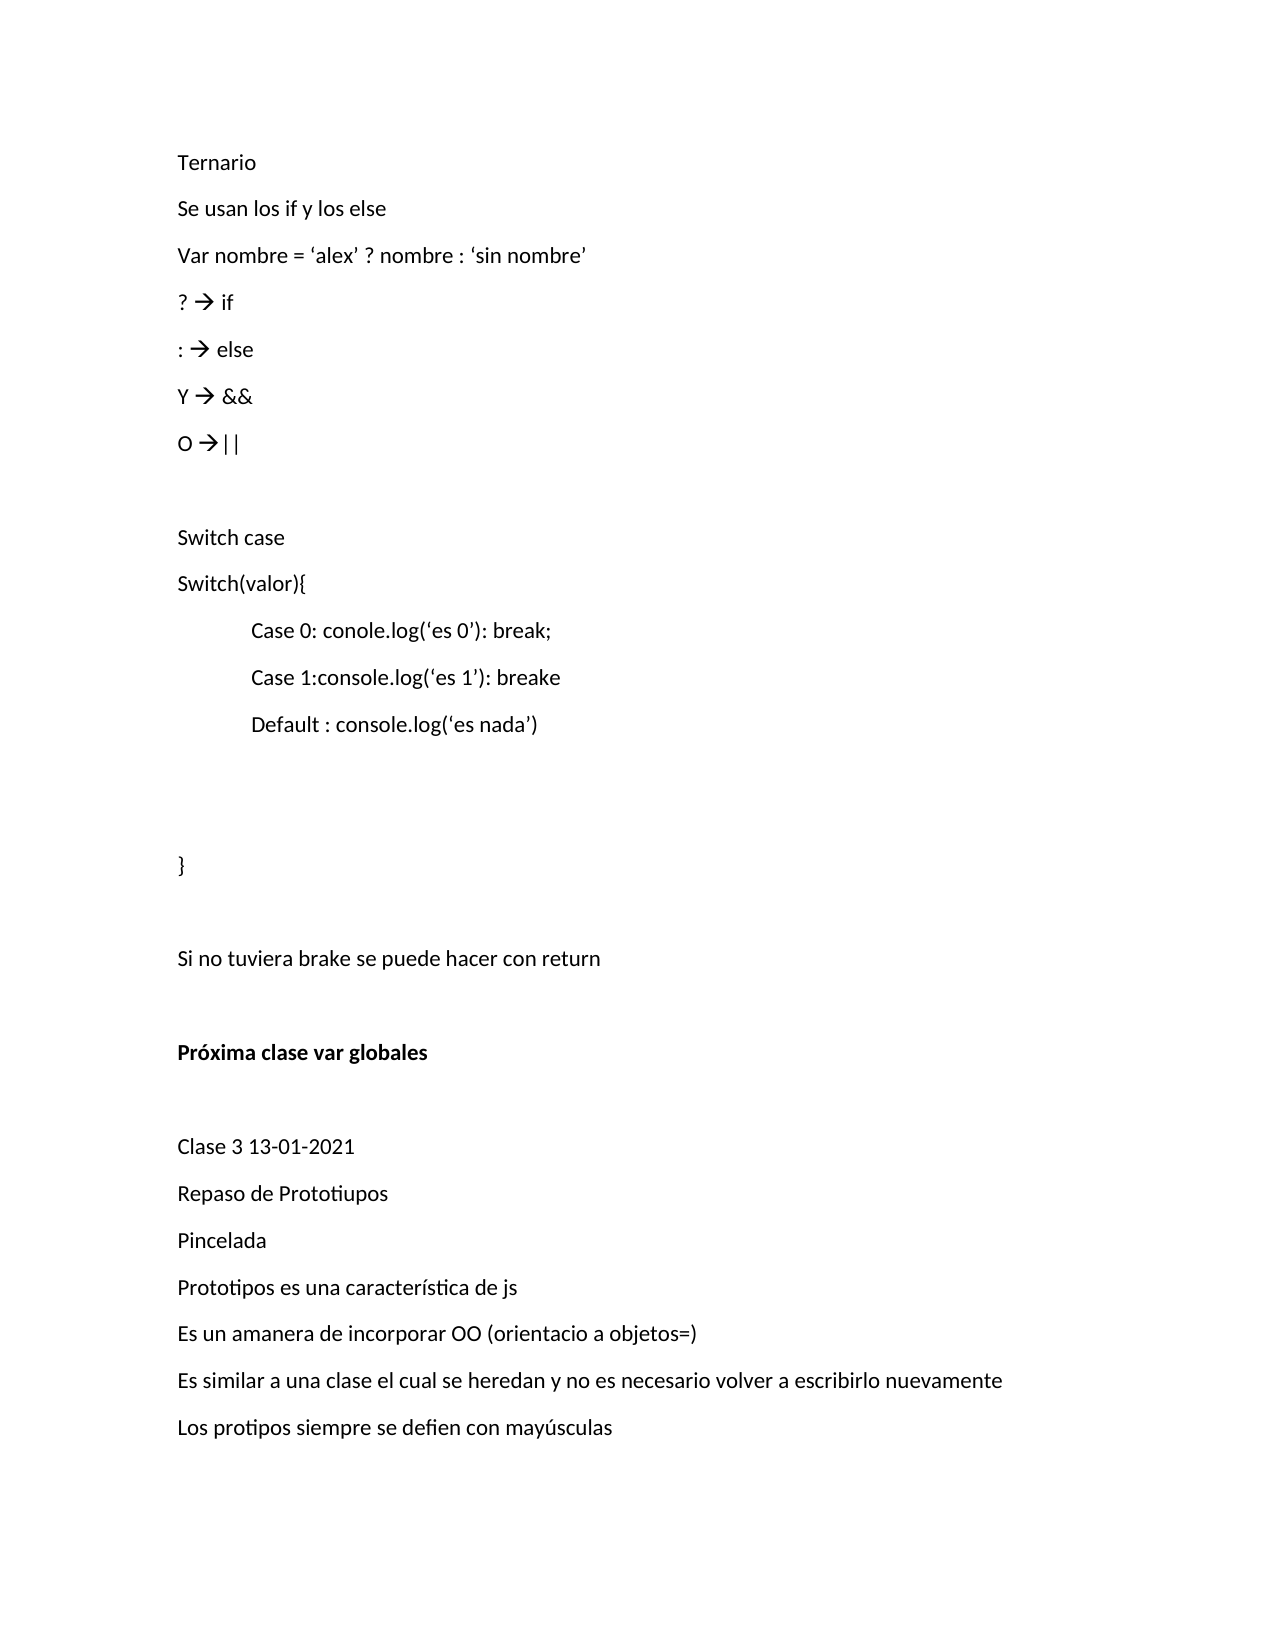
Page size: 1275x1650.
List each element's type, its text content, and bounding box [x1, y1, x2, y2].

text Ternario [177, 148, 1098, 176]
text Es un amanera de incorporar OO (orientacio a objetos=) [177, 1319, 1098, 1347]
text Var nombre = ‘alex’ ? nombre : ‘sin nombre’ [177, 241, 1098, 269]
text Y && [177, 382, 1098, 410]
text Prototipos es una característica de js [177, 1273, 1098, 1301]
text Switch(valor){ [177, 569, 1098, 597]
text Default : console.log(‘es nada’) [177, 710, 1098, 738]
text Pincelada [177, 1226, 1098, 1254]
text O || [177, 429, 1098, 457]
text Repaso de Prototiupos [177, 1179, 1098, 1207]
text Clase 3 13-01-2021 [177, 1132, 1098, 1160]
text Case 1:console.log(‘es 1’): breake [177, 663, 1098, 691]
text Switch case [177, 523, 1098, 551]
text Próxima clase var globales [177, 1038, 1098, 1066]
text Se usan los if y los else [177, 194, 1098, 222]
text Es similar a una clase el cual se heredan y no es necesario volver a escribirlo nuevamente [177, 1366, 1098, 1394]
text Si no tuviera brake se puede hacer con return [177, 944, 1098, 972]
text } [177, 851, 1098, 879]
text Case 0: conole.log(‘es 0’): break; [177, 616, 1098, 644]
text Los protipos siempre se defien con mayúsculas [177, 1413, 1098, 1441]
text ? if [177, 288, 1098, 316]
text : else [177, 335, 1098, 363]
